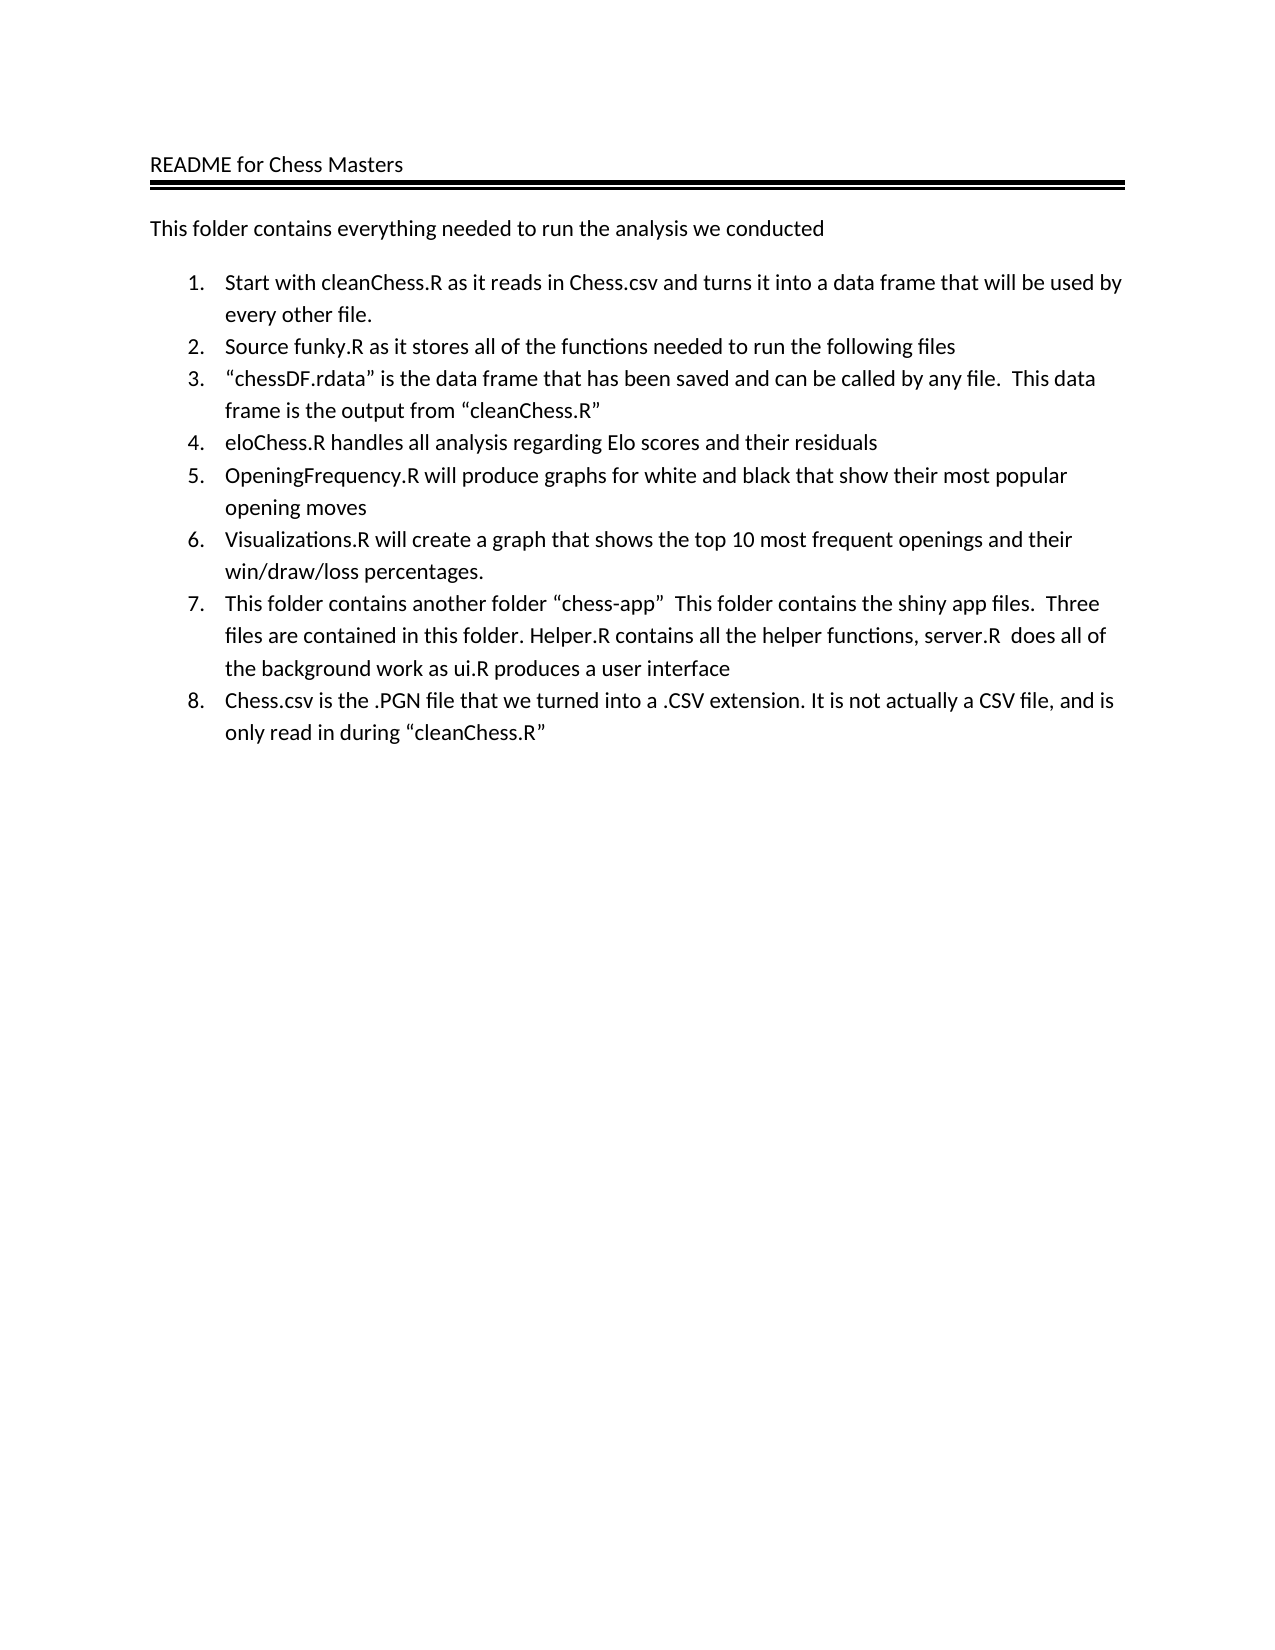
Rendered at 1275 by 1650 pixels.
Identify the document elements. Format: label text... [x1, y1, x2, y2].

text README for Chess Masters [150, 150, 1125, 180]
list Visualizations.R will create a graph that shows the top 10 most frequent openings and their win/draw/loss percentages. [187, 525, 1125, 585]
list Start with cleanChess.R as it reads in Chess.csv and turns it into a data frame that will be used by every other file. [187, 268, 1125, 328]
list OpeningFrequency.R will produce graphs for white and black that show their most popular opening moves [187, 461, 1125, 521]
list “chessDF.rdata” is the data frame that has been saved and can be called by any file. This data frame is the output from “cleanChess.R” [187, 364, 1125, 424]
list This folder contains another folder “chess-app” This folder contains the shiny app files. Three files are contained in this folder. Helper.R contains all the helper functions, server.R does all of the background work as ui.R produces a user interface [187, 589, 1125, 682]
list Chess.csv is the .PGN file that we turned into a .CSV extension. It is not actually a CSV file, and is only read in during “cleanChess.R” [187, 686, 1125, 746]
text This folder contains everything needed to run the analysis we conducted [150, 214, 1125, 243]
list eloChess.R handles all analysis regarding Elo scores and their residuals [187, 428, 1125, 457]
list Source funky.R as it stores all of the functions needed to run the following files [187, 332, 1125, 360]
